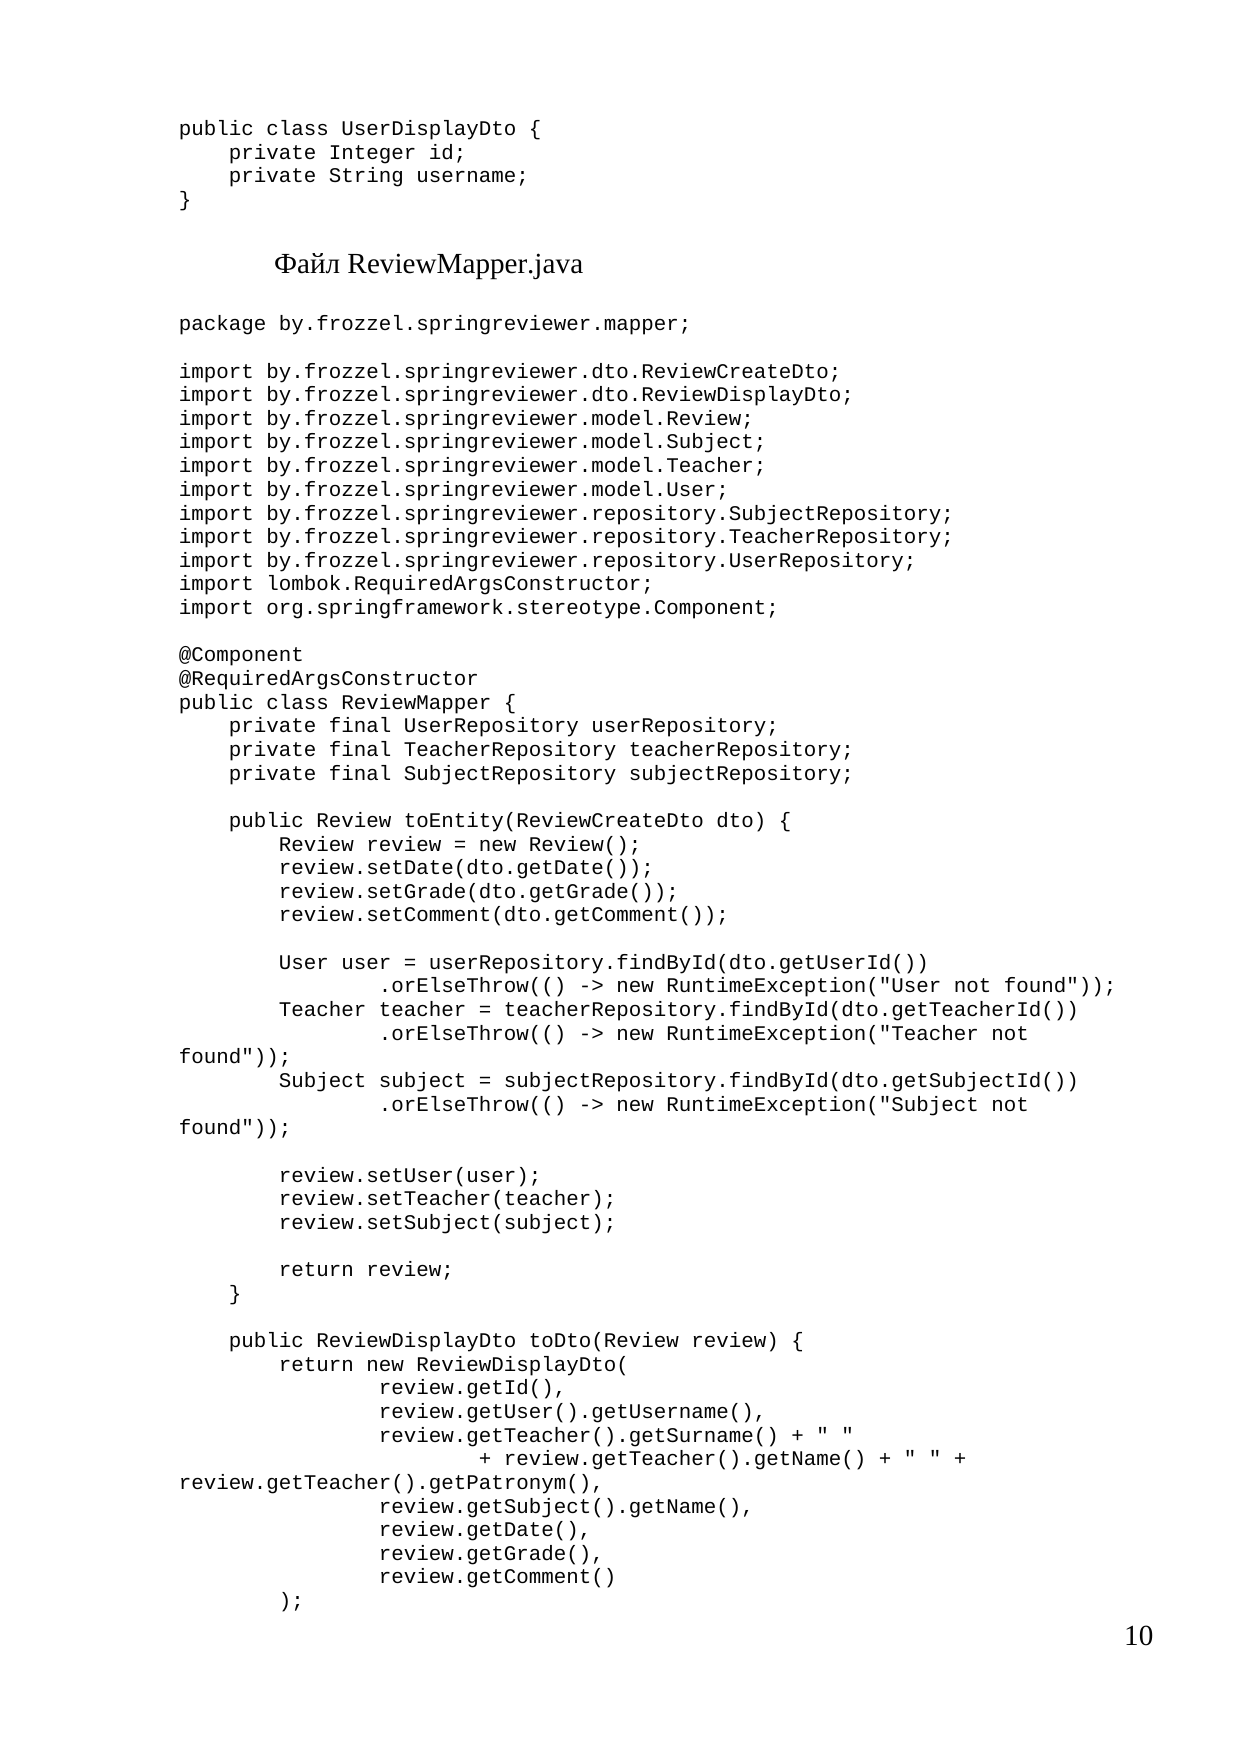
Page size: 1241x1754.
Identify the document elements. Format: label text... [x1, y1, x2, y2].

text Review review = new Review(); [177, 833, 1152, 857]
text import by.frozzel.springreviewer.model.User; [177, 479, 1152, 502]
text import lombok.RequiredArgsConstructor; [177, 573, 1152, 597]
text .orElseThrow(() -> new RuntimeException("Subject not found")); [177, 1094, 1152, 1141]
text review.setTeacher(teacher); [177, 1188, 1152, 1212]
text return new ReviewDisplayDto( [177, 1354, 1152, 1377]
text review.getSubject().getName(), [177, 1496, 1152, 1519]
text import by.frozzel.springreviewer.repository.TeacherRepository; [177, 526, 1152, 550]
text import by.frozzel.springreviewer.model.Teacher; [177, 455, 1152, 479]
text import by.frozzel.springreviewer.dto.ReviewDisplayDto; [177, 384, 1152, 408]
text review.getGrade(), [177, 1543, 1152, 1567]
text .orElseThrow(() -> new RuntimeException("User not found")); [177, 975, 1152, 999]
text } [177, 189, 1152, 213]
text private final UserRepository userRepository; [177, 715, 1152, 739]
text @RequiredArgsConstructor [177, 668, 1152, 692]
text public Review toEntity(ReviewCreateDto dto) { [177, 810, 1152, 833]
text review.setGrade(dto.getGrade()); [177, 881, 1152, 904]
text private final TeacherRepository teacherRepository; [177, 739, 1152, 763]
text review.getTeacher().getSurname() + " " [177, 1425, 1152, 1448]
text .orElseThrow(() -> new RuntimeException("Teacher not found")); [177, 1023, 1152, 1070]
text review.getComment() [177, 1567, 1152, 1590]
text public class UserDisplayDto { [177, 118, 1152, 142]
text review.setSubject(subject); [177, 1212, 1152, 1236]
text public ReviewDisplayDto toDto(Review review) { [177, 1330, 1152, 1354]
text } [177, 1283, 1152, 1306]
text review.setUser(user); [177, 1164, 1152, 1188]
text import by.frozzel.springreviewer.repository.UserRepository; [177, 550, 1152, 573]
text review.getUser().getUsername(), [177, 1401, 1152, 1425]
text import org.springframework.stereotype.Component; [177, 597, 1152, 621]
text import by.frozzel.springreviewer.dto.ReviewCreateDto; [177, 361, 1152, 384]
text review.getDate(), [177, 1519, 1152, 1543]
text review.getId(), [177, 1377, 1152, 1401]
text private String username; [177, 165, 1152, 189]
text Файл ReviewMapper.java [177, 246, 1152, 280]
text review.setDate(dto.getDate()); [177, 857, 1152, 881]
text private Integer id; [177, 142, 1152, 165]
text return review; [177, 1259, 1152, 1283]
text review.setComment(dto.getComment()); [177, 904, 1152, 928]
text + review.getTeacher().getName() + " " + review.getTeacher().getPatronym(), [177, 1448, 1152, 1496]
text ); [177, 1590, 1152, 1614]
text public class ReviewMapper { [177, 692, 1152, 715]
text import by.frozzel.springreviewer.model.Subject; [177, 432, 1152, 455]
text @Component [177, 644, 1152, 668]
text import by.frozzel.springreviewer.repository.SubjectRepository; [177, 502, 1152, 526]
text Teacher teacher = teacherRepository.findById(dto.getTeacherId()) [177, 999, 1152, 1023]
text User user = userRepository.findById(dto.getUserId()) [177, 952, 1152, 975]
text Subject subject = subjectRepository.findById(dto.getSubjectId()) [177, 1070, 1152, 1094]
text private final SubjectRepository subjectRepository; [177, 763, 1152, 786]
text import by.frozzel.springreviewer.model.Review; [177, 408, 1152, 432]
text package by.frozzel.springreviewer.mapper; [177, 313, 1152, 337]
